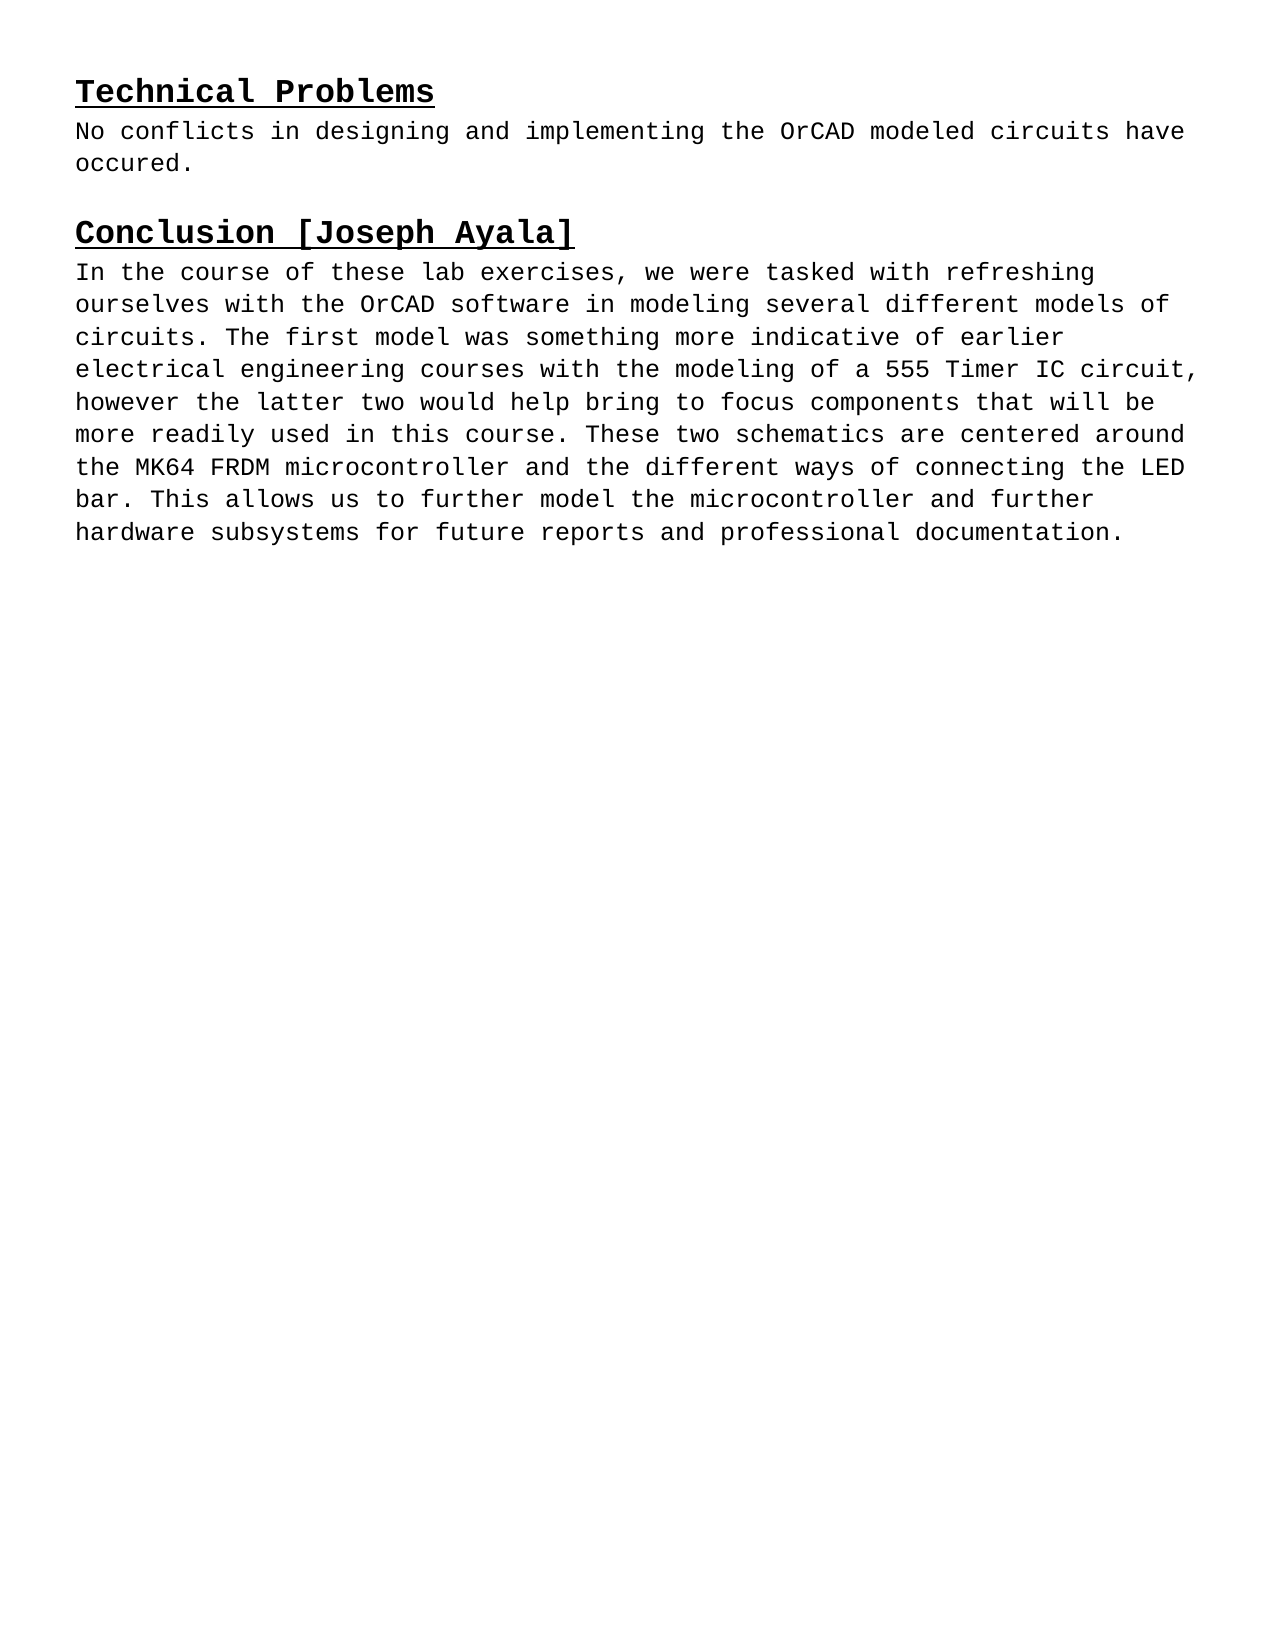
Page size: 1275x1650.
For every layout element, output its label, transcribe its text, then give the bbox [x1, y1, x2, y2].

text Technical Problems [75, 75, 1200, 113]
text In the course of these lab exercises, we were tasked with refreshing ourselves with the OrCAD software in modeling several different models of circuits. The first model was something more indicative of earlier electrical engineering courses with the modeling of a 555 Timer IC circuit, however the latter two would help bring to focus components that will be more readily used in this course. These two schematics are centered around the MK64 FRDM microcontroller and the different ways of connecting the LED bar. This allows us to further model the microcontroller and further hardware subsystems for future reports and professional documentation. [75, 259, 1200, 548]
text No conflicts in designing and implementing the OrCAD modeled circuits have occured. [75, 118, 1200, 179]
text Conclusion [Joseph Ayala] [75, 216, 1200, 254]
